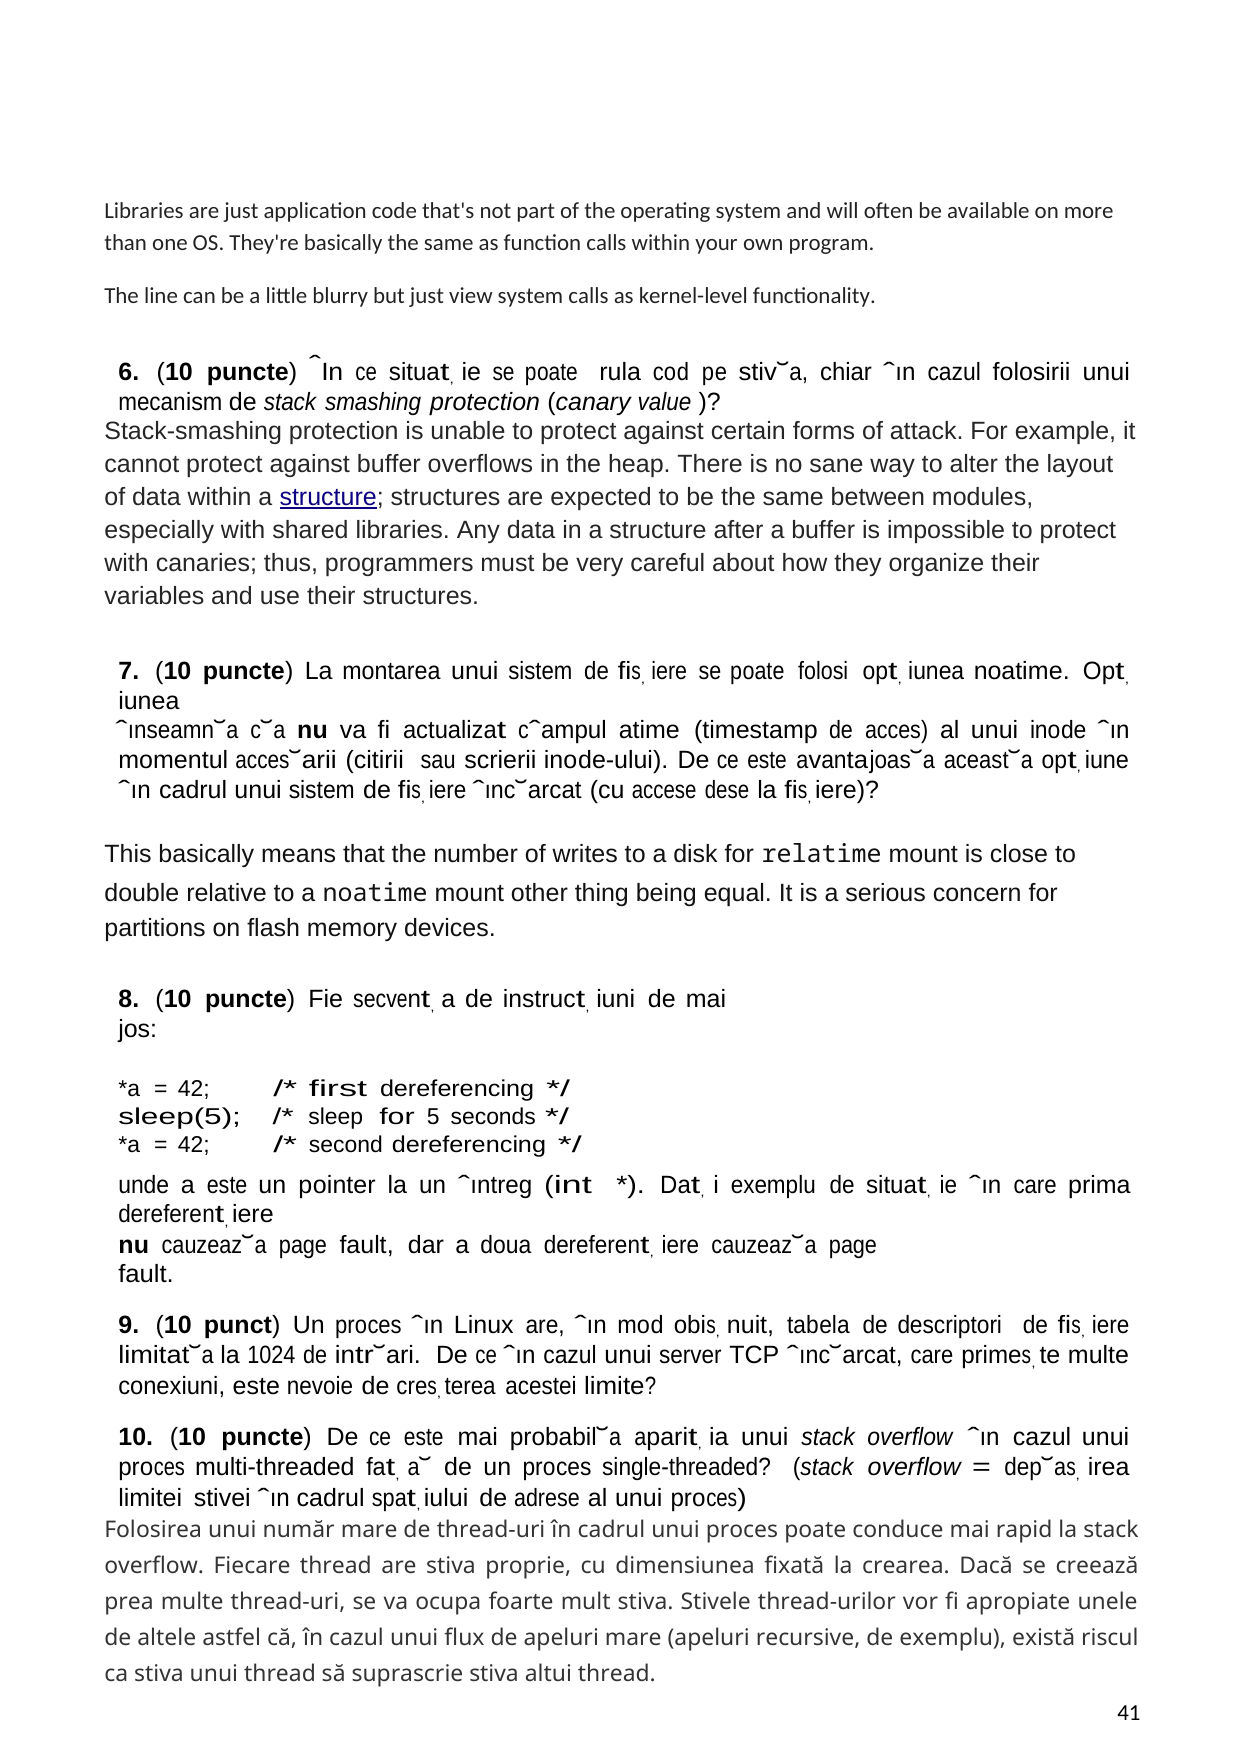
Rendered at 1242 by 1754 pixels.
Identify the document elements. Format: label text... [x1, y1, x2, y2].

text Libraries are just application code that's not part of the operating system and will often be available on more than one OS. They're basically the same as function calls within your own program. [104, 196, 1139, 256]
text 9. (10 punct) Un proces ˆın Linux are, ˆın mod obis, nuit, tabela de descriptori de fis, iere limitat˘a la 1024 de intr˘ari. De ce ˆın cazul unui server TCP ˆınc˘arcat, care primes, te multe conexiuni, este nevoie de cres, terea acestei limite? [118, 1310, 1130, 1400]
text 7. (10 puncte) La montarea unui sistem de fis, iere se poate folosi opt, iunea noatime. Opt, iunea [118, 656, 1129, 714]
text 10. (10 puncte) De ce este mai probabil˘a aparit, ia unui stack overflow ˆın cazul unui proces multi-threaded fat, a˘ de un proces single-threaded? (stack overflow = dep˘as, irea limitei stivei ˆın cadrul spat, iului de adrese al unui proces) [118, 1422, 1130, 1512]
text The line can be a little blurry but just view system calls as kernel-level functionality. [104, 281, 1139, 309]
text This basically means that the number of writes to a disk for relatime mount is close to double relative to a noatime mount other thing being equal. It is a serious concern for partitions on flash memory devices. [104, 835, 1139, 942]
text Stack-smashing protection is unable to protect against certain forms of attack. For example, it cannot protect against buffer overflows in the heap. There is no sane way to alter the layout of data within a structure; structures are expected to be the same between modules, especially with shared libraries. Any data in a structure after a buffer is impossible to protect with canaries; thus, programmers must be very careful about how they organize their variables and use their structures. [104, 416, 1139, 610]
text sleep(5); /* sleep for 5 seconds */ [118, 1103, 578, 1129]
text 8. (10 puncte) Fie secvent, a de instruct, iuni de mai jos: [118, 984, 726, 1043]
text *a = 42; /* first dereferencing */ [118, 1075, 579, 1101]
text *a = 42; /* second dereferencing */ [118, 1131, 590, 1158]
text unde a este un pointer la un ˆıntreg (int *). Dat, i exemplu de situat, ie ˆın care prima dereferent, iere [118, 1170, 1132, 1229]
text nu cauzeaz˘a page fault, dar a doua dereferent, iere cauzeaz˘a page fault. [118, 1230, 877, 1288]
text Folosirea unui număr mare de thread-uri în cadrul unui proces poate conduce mai rapid la stack overflow. Fiecare thread are stiva proprie, cu dimensiunea fixată la crearea. Dacă se creează prea multe thread-uri, se va ocupa foarte mult stiva. Stivele thread-urilor vor fi apropiate unele de altele astfel că, în cazul unui flux de apeluri mare (apeluri recursive, de exemplu), există riscul ca stiva unui thread să suprascrie stiva altui thread. [104, 1513, 1139, 1688]
text ˆınseamn˘a c˘a nu va fi actualizat cˆampul atime (timestamp de acces) al unui inode ˆın momentul acces˘arii (citirii sau scrierii inode-ului). De ce este avantajoas˘a aceast˘a opt, iune ˆın cadrul unui sistem de fis, iere ˆınc˘arcat (cu accese dese la fis, iere)? [115, 715, 1130, 805]
text 6. (10 puncte) ˆIn ce situat, ie se poate rula cod pe stiv˘a, chiar ˆın cazul folosirii unui mecanism de stack smashing protection (canary value )? [118, 350, 1130, 416]
